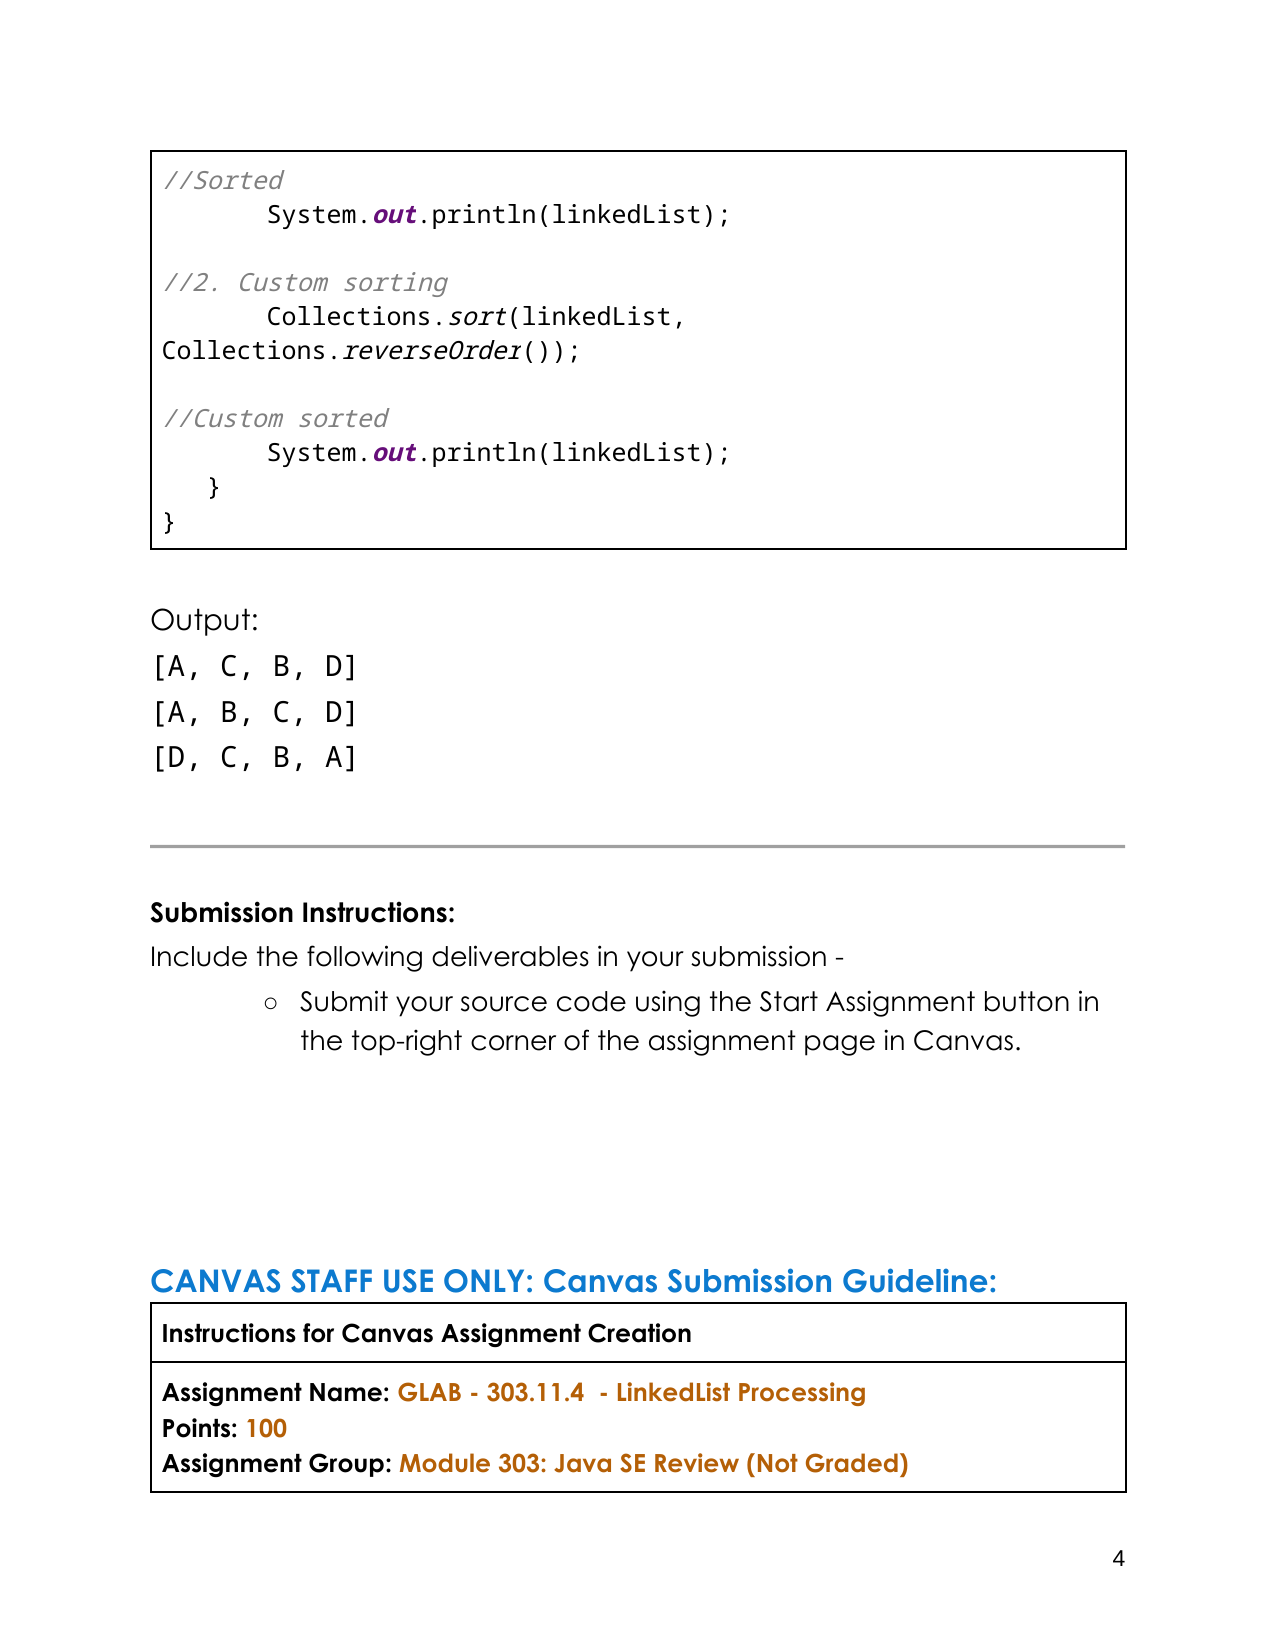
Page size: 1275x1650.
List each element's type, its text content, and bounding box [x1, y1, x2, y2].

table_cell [152, 1363, 1125, 1491]
text [D, C, B, A] [150, 737, 1125, 776]
text [A, C, B, D] [150, 646, 1125, 685]
table_header Instructions for Canvas Assignment Creation [152, 1304, 1125, 1361]
text [A, B, C, D] [150, 691, 1125, 731]
subtitle CANVAS STAFF USE ONLY: Canvas Submission Guideline: [150, 1257, 1125, 1302]
text Include the following deliverables in your submission - [150, 936, 1125, 975]
text Output: [150, 598, 1125, 639]
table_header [152, 152, 1125, 548]
text Submission Instructions: [150, 892, 1125, 931]
list Submit your source code using the Start Assignment button in the top-right corner of the assignment page in Canvas. [262, 981, 1125, 1058]
